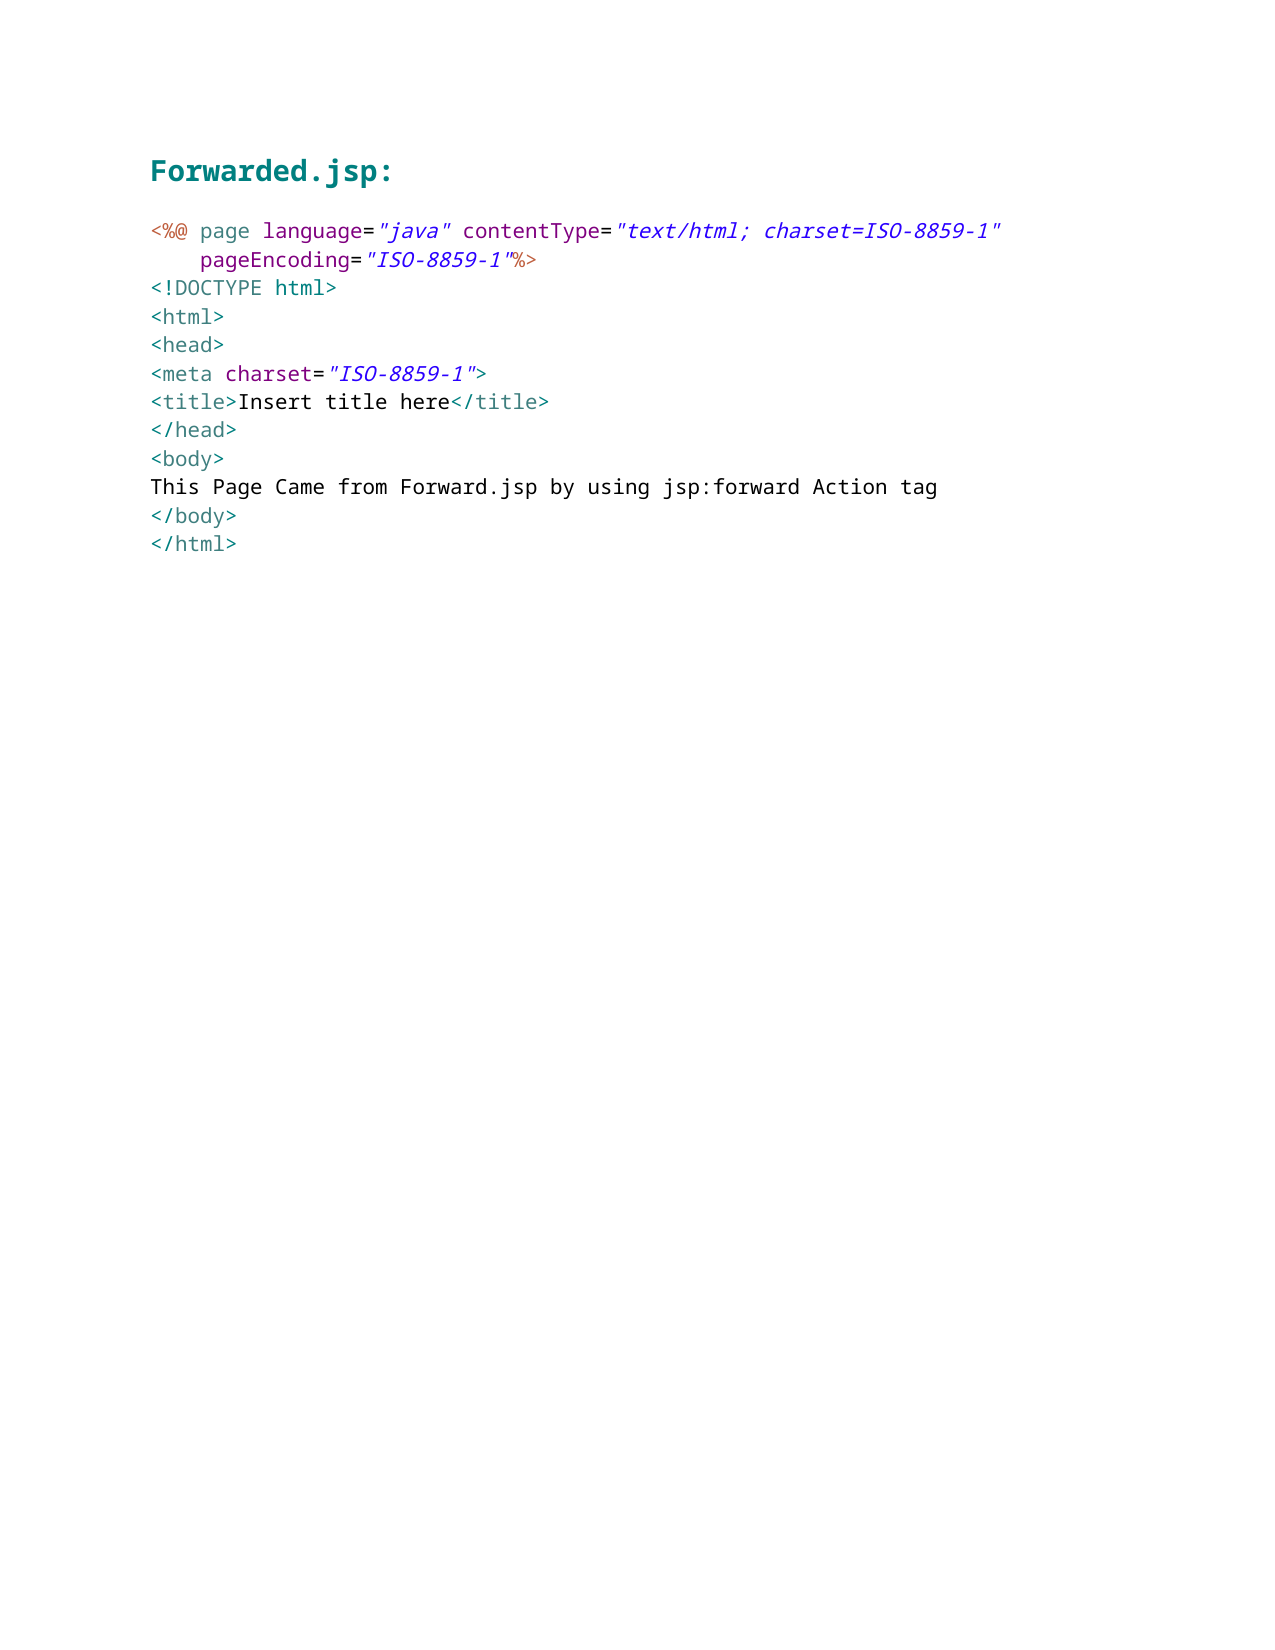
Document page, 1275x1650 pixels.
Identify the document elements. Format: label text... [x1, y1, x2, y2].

text </html> [150, 529, 1125, 558]
text Forwarded.jsp: [150, 150, 1125, 190]
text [150, 216, 1125, 245]
text pageEncoding="ISO-8859-1"%> [150, 245, 1125, 273]
text </head> [150, 416, 1125, 444]
text <body> [150, 444, 1125, 472]
text <head> [150, 330, 1125, 359]
text <html> [150, 302, 1125, 330]
text </body> [150, 501, 1125, 529]
text <!DOCTYPE html> [150, 273, 1125, 302]
text <meta charset="ISO-8859-1"> [150, 359, 1125, 387]
text <title>Insert title here</title> [150, 387, 1125, 416]
text This Page Came from Forward.jsp by using jsp:forward Action tag [150, 472, 1125, 501]
